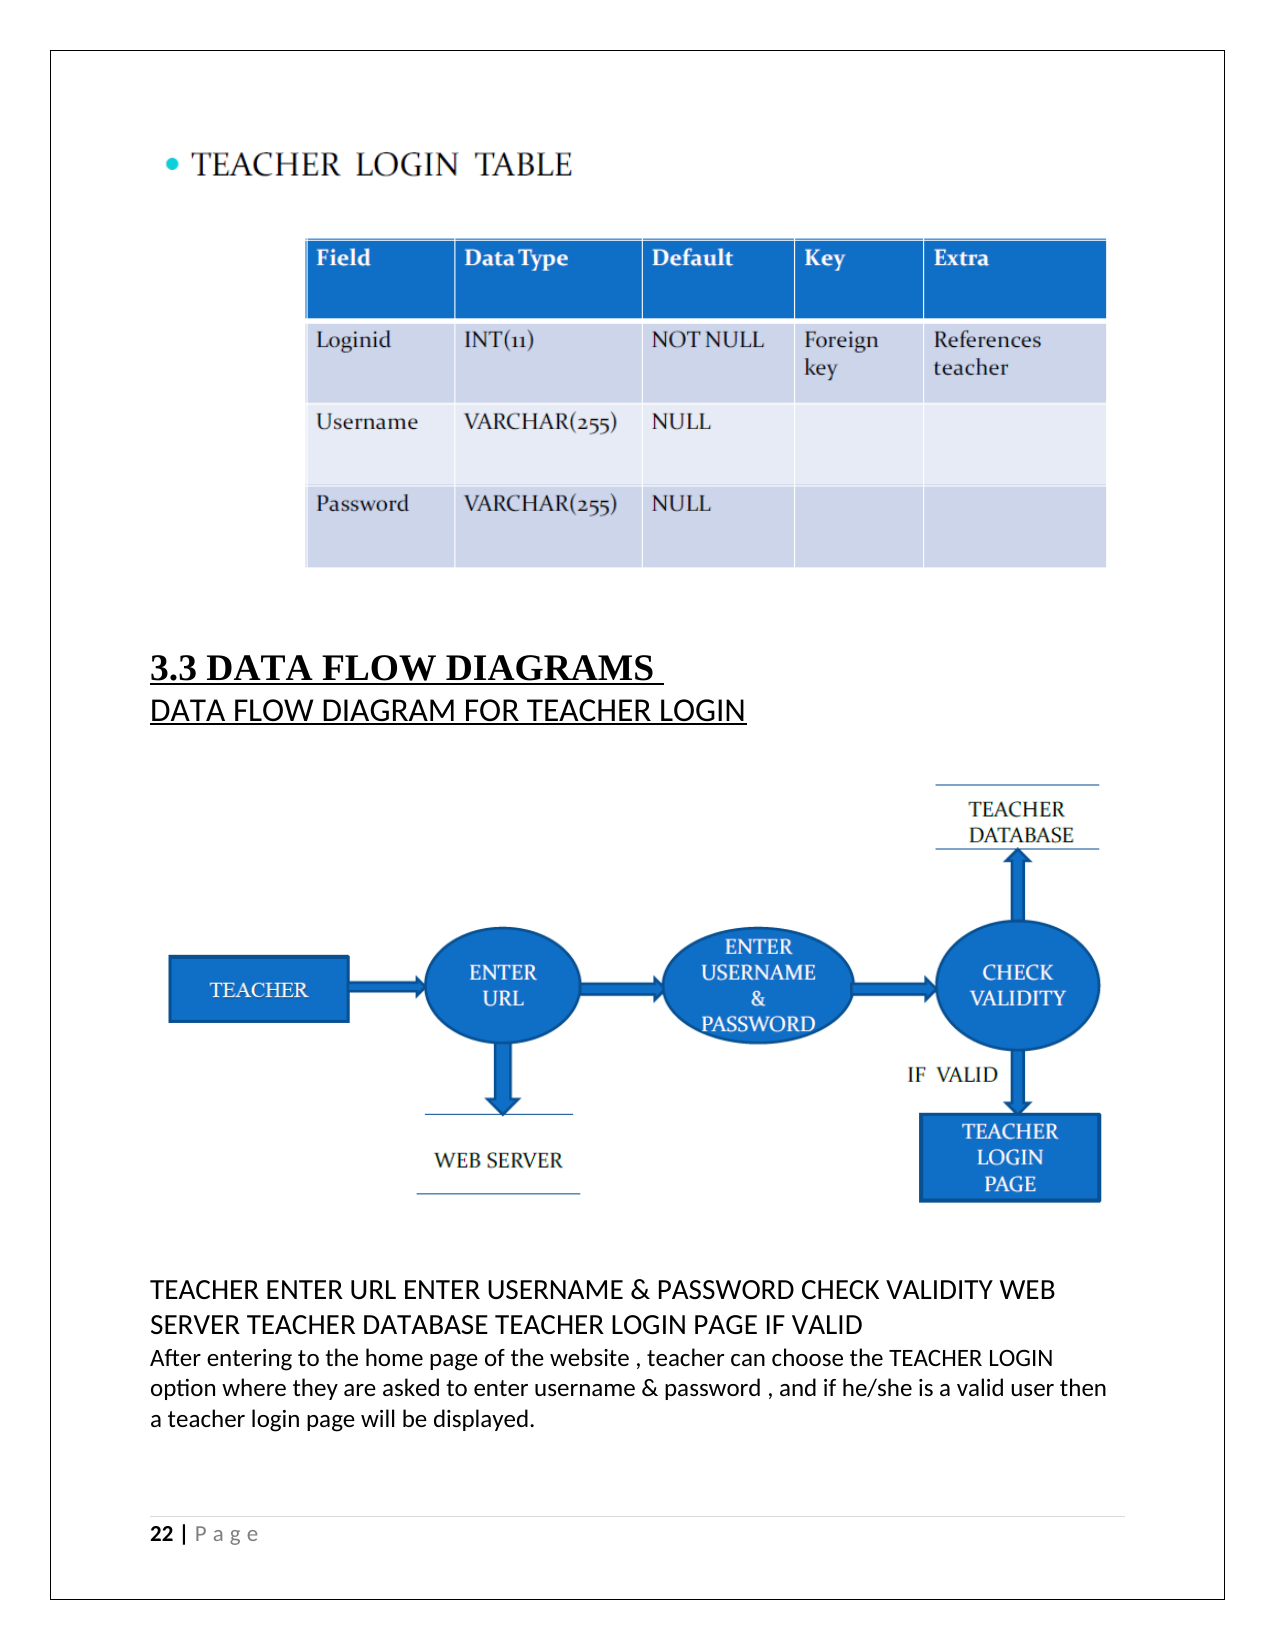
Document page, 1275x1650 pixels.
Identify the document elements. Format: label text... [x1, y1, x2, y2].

text TEACHER ENTER URL ENTER USERNAME & PASSWORD CHECK VALIDITY WEB SERVER TEACHER DATABASE TEACHER LOGIN PAGE IF VALID [150, 1271, 1125, 1342]
picture [150, 150, 1125, 584]
text DATA FLOW DIAGRAM FOR TEACHER LOGIN [150, 688, 1125, 729]
text 3.3 DATA FLOW DIAGRAMS [150, 645, 1125, 688]
picture [150, 770, 1125, 1214]
text After entering to the home page of the website , teacher can choose the TEACHER LOGIN option where they are asked to enter username & password , and if he/she is a valid user then a teacher login page will be displayed. [150, 1342, 1125, 1433]
